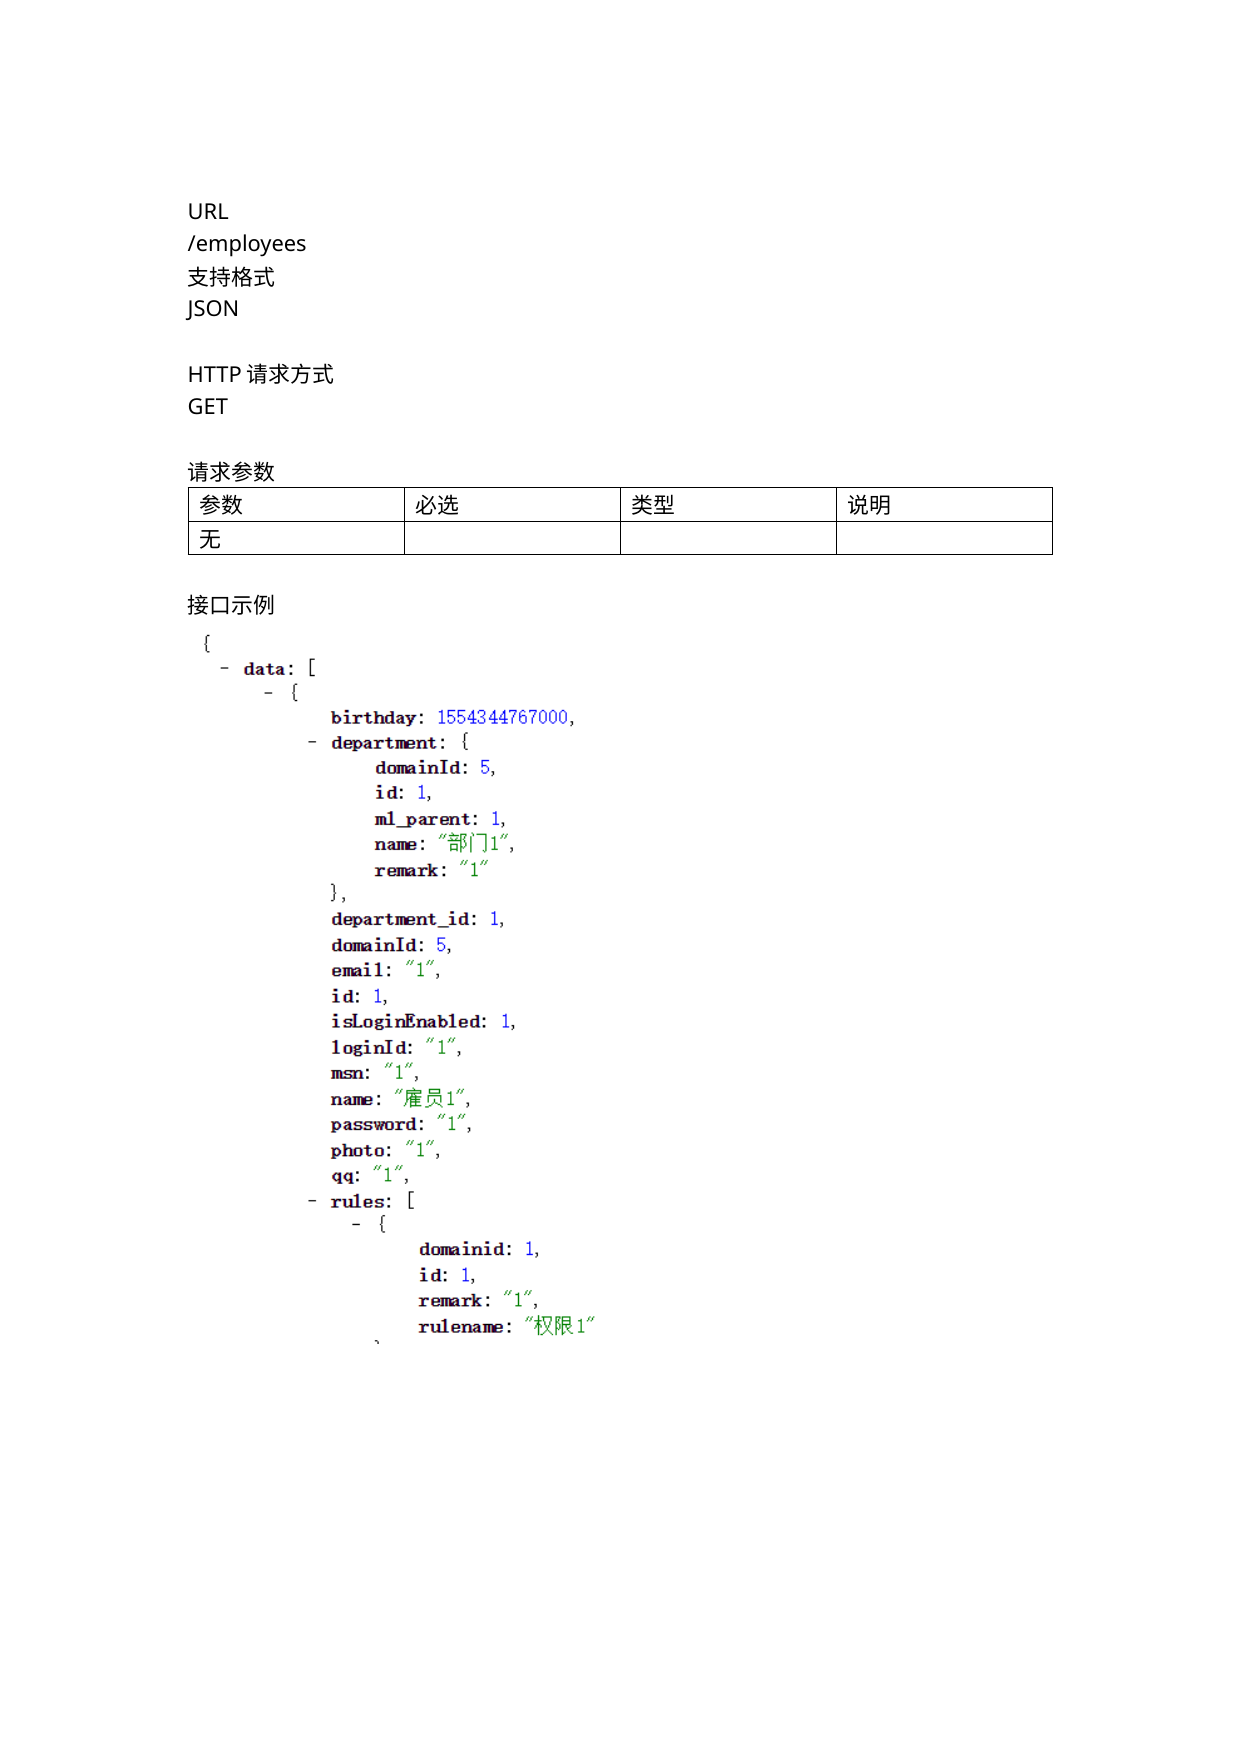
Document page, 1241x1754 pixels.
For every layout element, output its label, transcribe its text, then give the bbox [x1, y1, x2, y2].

text GET [187, 389, 1053, 422]
table_header 类型 [621, 488, 836, 521]
text 支持格式 [187, 259, 1053, 292]
table_header 必选 [405, 488, 620, 521]
table_cell [837, 522, 1052, 554]
text JSON [187, 292, 1053, 324]
text 请求参数 [187, 454, 1053, 487]
text 接口示例 [187, 588, 1053, 620]
table_header 参数 [189, 488, 404, 521]
text URL [187, 194, 1053, 227]
table_cell [621, 522, 836, 554]
text /employees [187, 227, 1053, 259]
text HTTP请求方式 [187, 357, 1053, 389]
table_cell 无 [189, 522, 404, 554]
picture [187, 620, 686, 1344]
table_cell [405, 522, 620, 554]
table_header 说明 [837, 488, 1052, 521]
